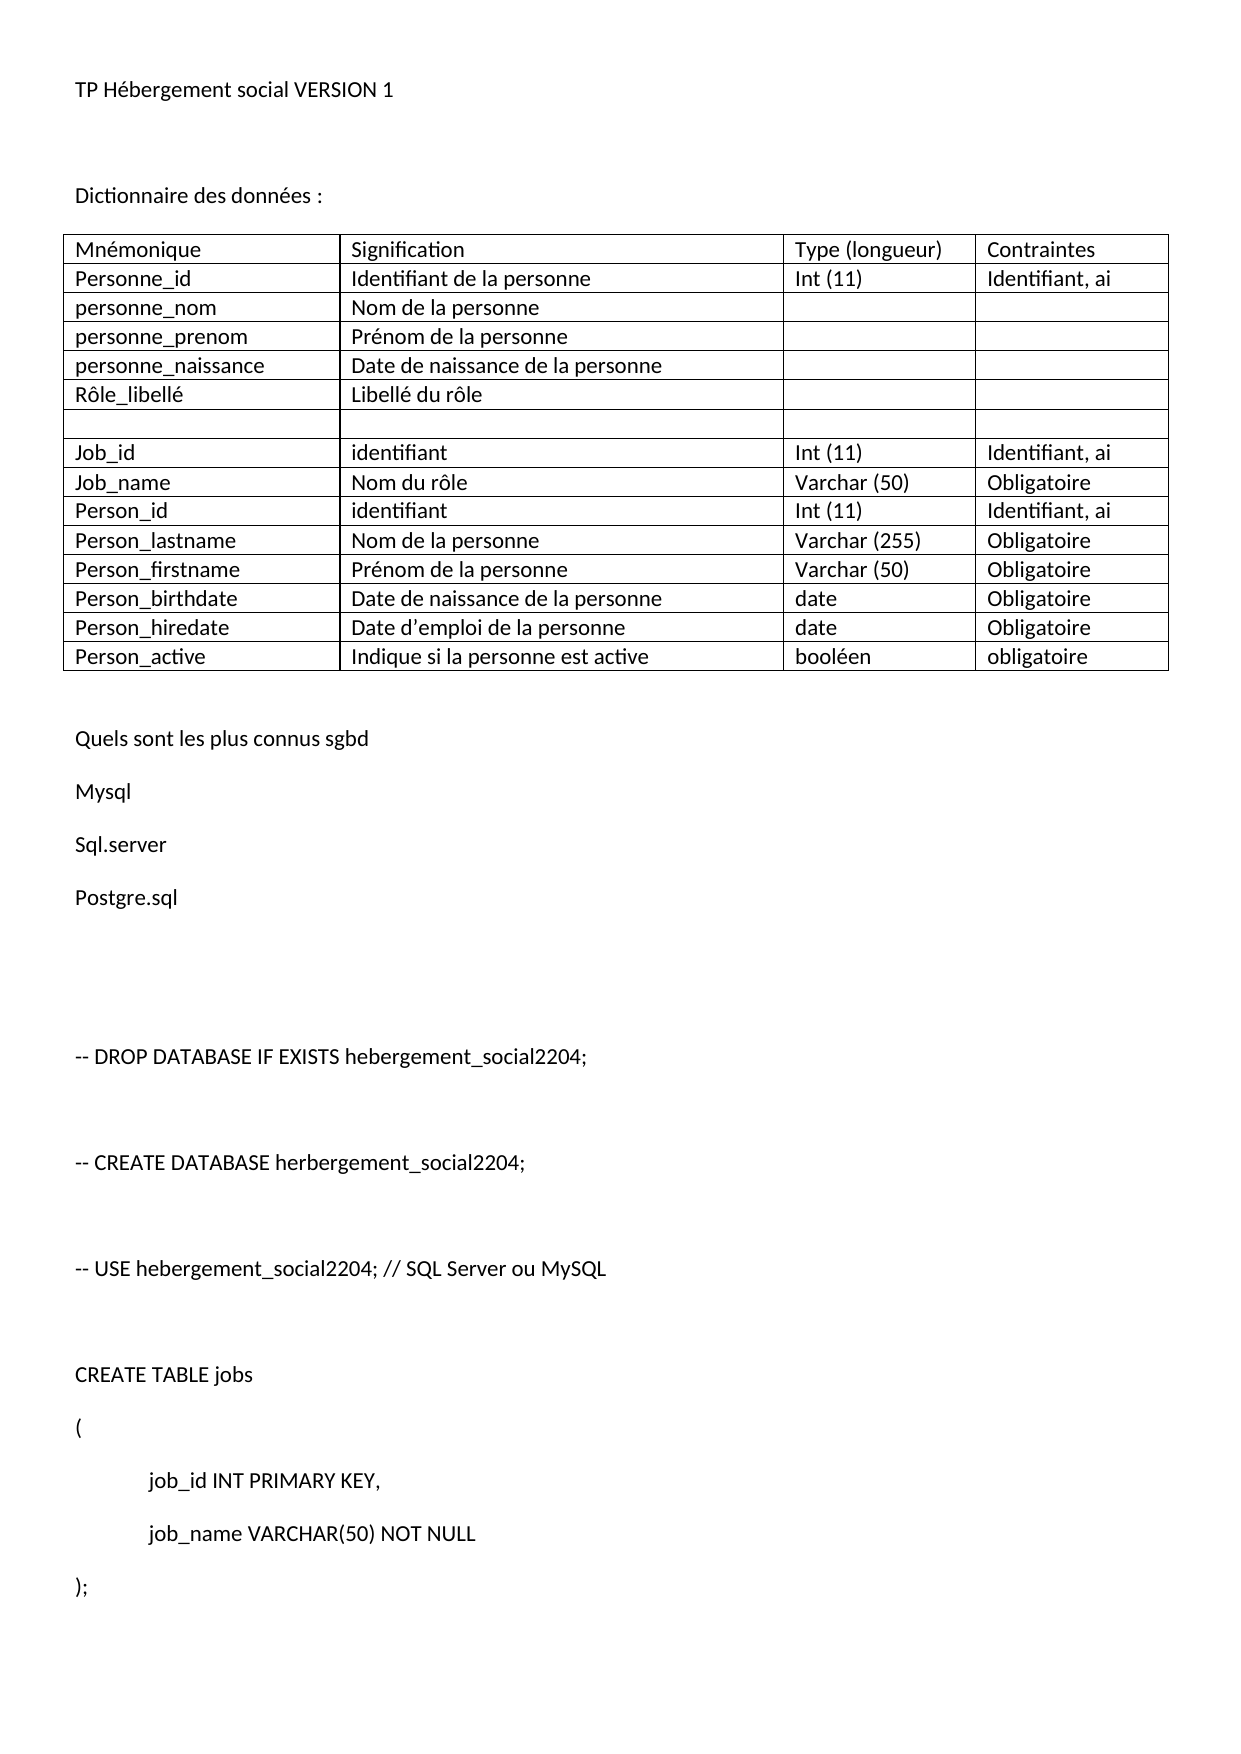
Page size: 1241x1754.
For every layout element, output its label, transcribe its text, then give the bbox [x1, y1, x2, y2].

table_cell booléen [784, 642, 975, 670]
table_cell [64, 410, 339, 437]
table_cell Person_firstname [64, 555, 339, 583]
table_cell [784, 410, 975, 437]
text Mysql [75, 777, 1165, 805]
table_cell Date d’emploi de la personne [341, 613, 783, 641]
table_cell date [784, 613, 975, 641]
table_cell Identifiant de la personne [341, 264, 783, 292]
text -- DROP DATABASE IF EXISTS hebergement_social2204; [75, 1042, 1165, 1070]
table_cell Obligatoire [976, 555, 1168, 583]
table_cell [976, 380, 1168, 408]
table_cell Obligatoire [976, 468, 1168, 496]
table_cell identifiant [341, 497, 783, 525]
table_cell date [784, 584, 975, 612]
text Sql.server [75, 830, 1165, 858]
table_cell personne_nom [64, 293, 339, 321]
text Postgre.sql [75, 883, 1165, 911]
text ( [75, 1413, 1165, 1441]
table_cell Date de naissance de la personne [341, 351, 783, 379]
table_cell Varchar (50) [784, 555, 975, 583]
text -- USE hebergement_social2204; // SQL Server ou MySQL [75, 1254, 1165, 1282]
table_header Signification [341, 235, 783, 263]
table_cell Identifiant, ai [976, 439, 1168, 467]
table_cell Personne_id [64, 264, 339, 292]
table_cell Indique si la personne est active [341, 642, 783, 670]
table_cell Varchar (255) [784, 526, 975, 554]
table_cell Person_active [64, 642, 339, 670]
text Quels sont les plus connus sgbd [75, 724, 1165, 752]
table_cell Identifiant, ai [976, 264, 1168, 292]
table_cell [976, 293, 1168, 321]
table_cell [976, 351, 1168, 379]
table_cell Obligatoire [976, 584, 1168, 612]
table_cell Int (11) [784, 497, 975, 525]
table_header Type (longueur) [784, 235, 975, 263]
table_cell identifiant [341, 439, 783, 467]
table_cell [341, 410, 783, 437]
table_cell Nom de la personne [341, 293, 783, 321]
table_cell Nom de la personne [341, 526, 783, 554]
text ); [75, 1572, 1165, 1600]
table_cell [784, 322, 975, 350]
table_cell Int (11) [784, 264, 975, 292]
table_cell Date de naissance de la personne [341, 584, 783, 612]
table_cell personne_naissance [64, 351, 339, 379]
text job_id INT PRIMARY KEY, [75, 1466, 1165, 1494]
table_cell Job_id [64, 439, 339, 467]
table_cell Prénom de la personne [341, 555, 783, 583]
table_cell Person_hiredate [64, 613, 339, 641]
text -- CREATE DATABASE herbergement_social2204; [75, 1148, 1165, 1176]
table_cell obligatoire [976, 642, 1168, 670]
table_cell [784, 351, 975, 379]
table_cell [976, 410, 1168, 437]
text CREATE TABLE jobs [75, 1360, 1165, 1388]
table_cell [784, 380, 975, 408]
table_cell Person_birthdate [64, 584, 339, 612]
table_cell Libellé du rôle [341, 380, 783, 408]
table_cell Job_name [64, 468, 339, 496]
table_cell Obligatoire [976, 613, 1168, 641]
table_cell Identifiant, ai [976, 497, 1168, 525]
table_cell Person_id [64, 497, 339, 525]
table_cell personne_prenom [64, 322, 339, 350]
table_header Mnémonique [64, 235, 339, 263]
table_cell Rôle_libellé [64, 380, 339, 408]
table_cell Prénom de la personne [341, 322, 783, 350]
text TP Hébergement social VERSION 1 [75, 75, 1165, 103]
table_cell Person_lastname [64, 526, 339, 554]
table_cell Int (11) [784, 439, 975, 467]
table_cell [784, 293, 975, 321]
table_header Contraintes [976, 235, 1168, 263]
text Dictionnaire des données : [75, 181, 1165, 209]
table_cell [976, 322, 1168, 350]
table_cell Obligatoire [976, 526, 1168, 554]
text job_name VARCHAR(50) NOT NULL [75, 1519, 1165, 1547]
table_cell Nom du rôle [341, 468, 783, 496]
table_cell Varchar (50) [784, 468, 975, 496]
